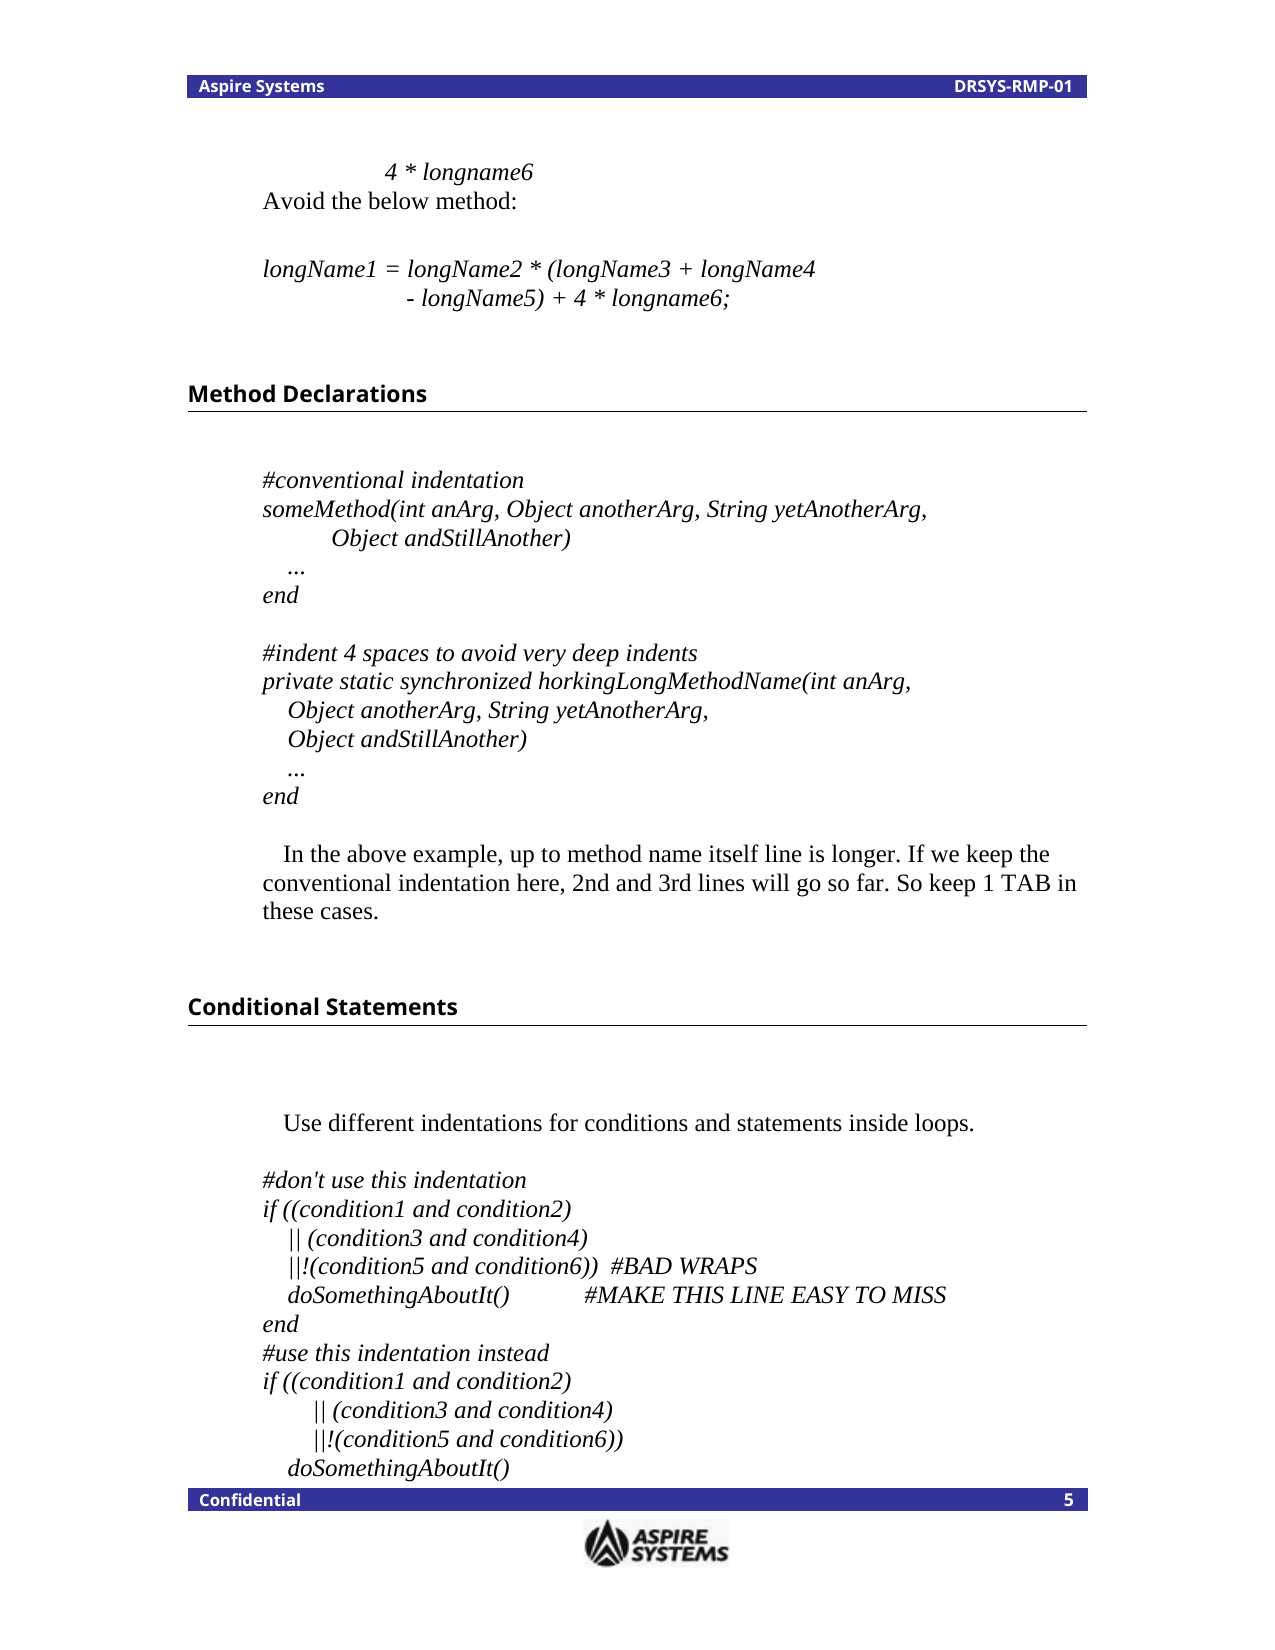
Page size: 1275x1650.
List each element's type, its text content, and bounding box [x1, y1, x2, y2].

text #use this indentation instead [262, 1338, 1087, 1366]
text || (condition3 and condition4) [262, 1223, 1087, 1251]
picture [582, 1517, 730, 1569]
text ||!(condition5 and condition6)) #BAD WRAPS [262, 1251, 1087, 1280]
text || (condition3 and condition4) [262, 1395, 1087, 1424]
text doSomethingAboutIt() #MAKE THIS LINE EASY TO MISS [262, 1280, 1087, 1309]
text end [262, 1309, 1087, 1338]
text ... [262, 753, 1087, 781]
text doSomethingAboutIt() [262, 1453, 1087, 1481]
text ... [262, 551, 1087, 580]
text private static synchronized horkingLongMethodName(int anArg, [262, 666, 1087, 695]
text #indent 4 spaces to avoid very deep indents [262, 638, 1087, 666]
text Object andStillAnother) [262, 523, 1087, 551]
text Use different indentations for conditions and statements inside loops. [187, 1108, 1087, 1136]
text In the above example, up to method name itself line is longer. If we keep the conventional indentation here, 2nd and 3rd lines will go so far. So keep 1 TAB in these cases. [262, 839, 1087, 925]
text end [262, 580, 1087, 609]
text 4 * longname6 [262, 157, 1087, 186]
subtitle Method Declarations [187, 378, 1087, 412]
text #conventional indentation [262, 465, 1087, 494]
text Object anotherArg, String yetAnotherArg, [262, 695, 1087, 724]
text #don't use this indentation [262, 1165, 1087, 1194]
text Object andStillAnother) [262, 724, 1087, 753]
text Avoid the below method: [187, 186, 1087, 214]
text longName1 = longName2 * (longName3 + longName4 [262, 254, 1087, 283]
text ||!(condition5 and condition6)) [262, 1424, 1087, 1453]
text if ((condition1 and condition2) [262, 1194, 1087, 1223]
subtitle Conditional Statements [187, 991, 1087, 1026]
text end [262, 781, 1087, 810]
text if ((condition1 and condition2) [262, 1366, 1087, 1395]
text someMethod(int anArg, Object anotherArg, String yetAnotherArg, [262, 494, 1087, 523]
text - longName5) + 4 * longname6; [262, 283, 1087, 311]
